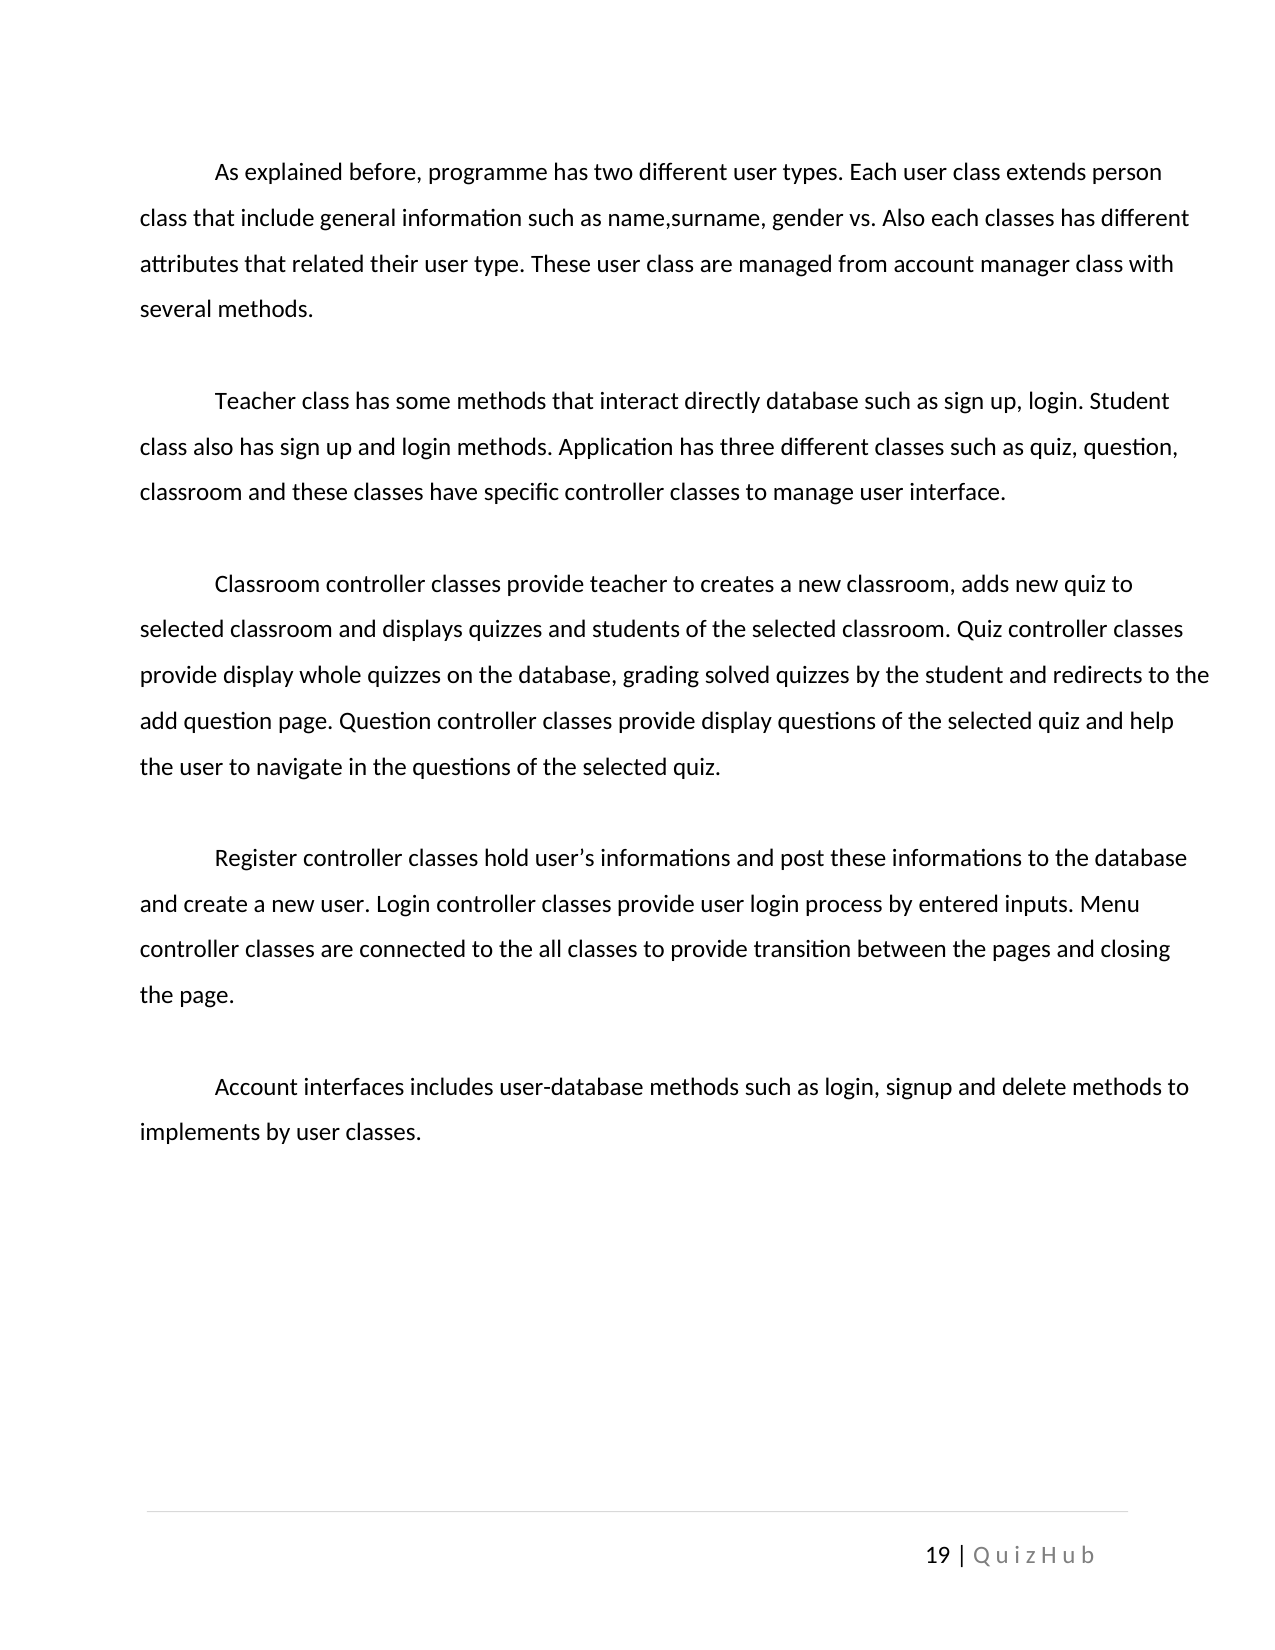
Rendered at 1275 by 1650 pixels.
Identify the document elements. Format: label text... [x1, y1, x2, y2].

text Account interfaces includes user-database methods such as login, signup and delete methods to implements by user classes. [139, 1071, 1210, 1147]
text Register controller classes hold user’s informations and post these informations to the database and create a new user. Login controller classes provide user login process by entered inputs. Menu controller classes are connected to the all classes to provide transition between the pages and closing the page. [139, 842, 1210, 1010]
text Teacher class has some methods that interact directly database such as sign up, login. Student class also has sign up and login methods. Application has three different classes such as quiz, question, classroom and these classes have specific controller classes to manage user interface. [139, 385, 1210, 507]
text Classroom controller classes provide teacher to creates a new classroom, adds new quiz to selected classroom and displays quizzes and students of the selected classroom. Quiz controller classes provide display whole quizzes on the database, grading solved quizzes by the student and redirects to the add question page. Question controller classes provide display questions of the selected quiz and help the user to navigate in the questions of the selected quiz. [139, 568, 1210, 781]
text As explained before, programme has two different user types. Each user class extends person class that include general information such as name,surname, gender vs. Also each classes has different attributes that related their user type. These user class are managed from account manager class with several methods. [139, 156, 1210, 324]
